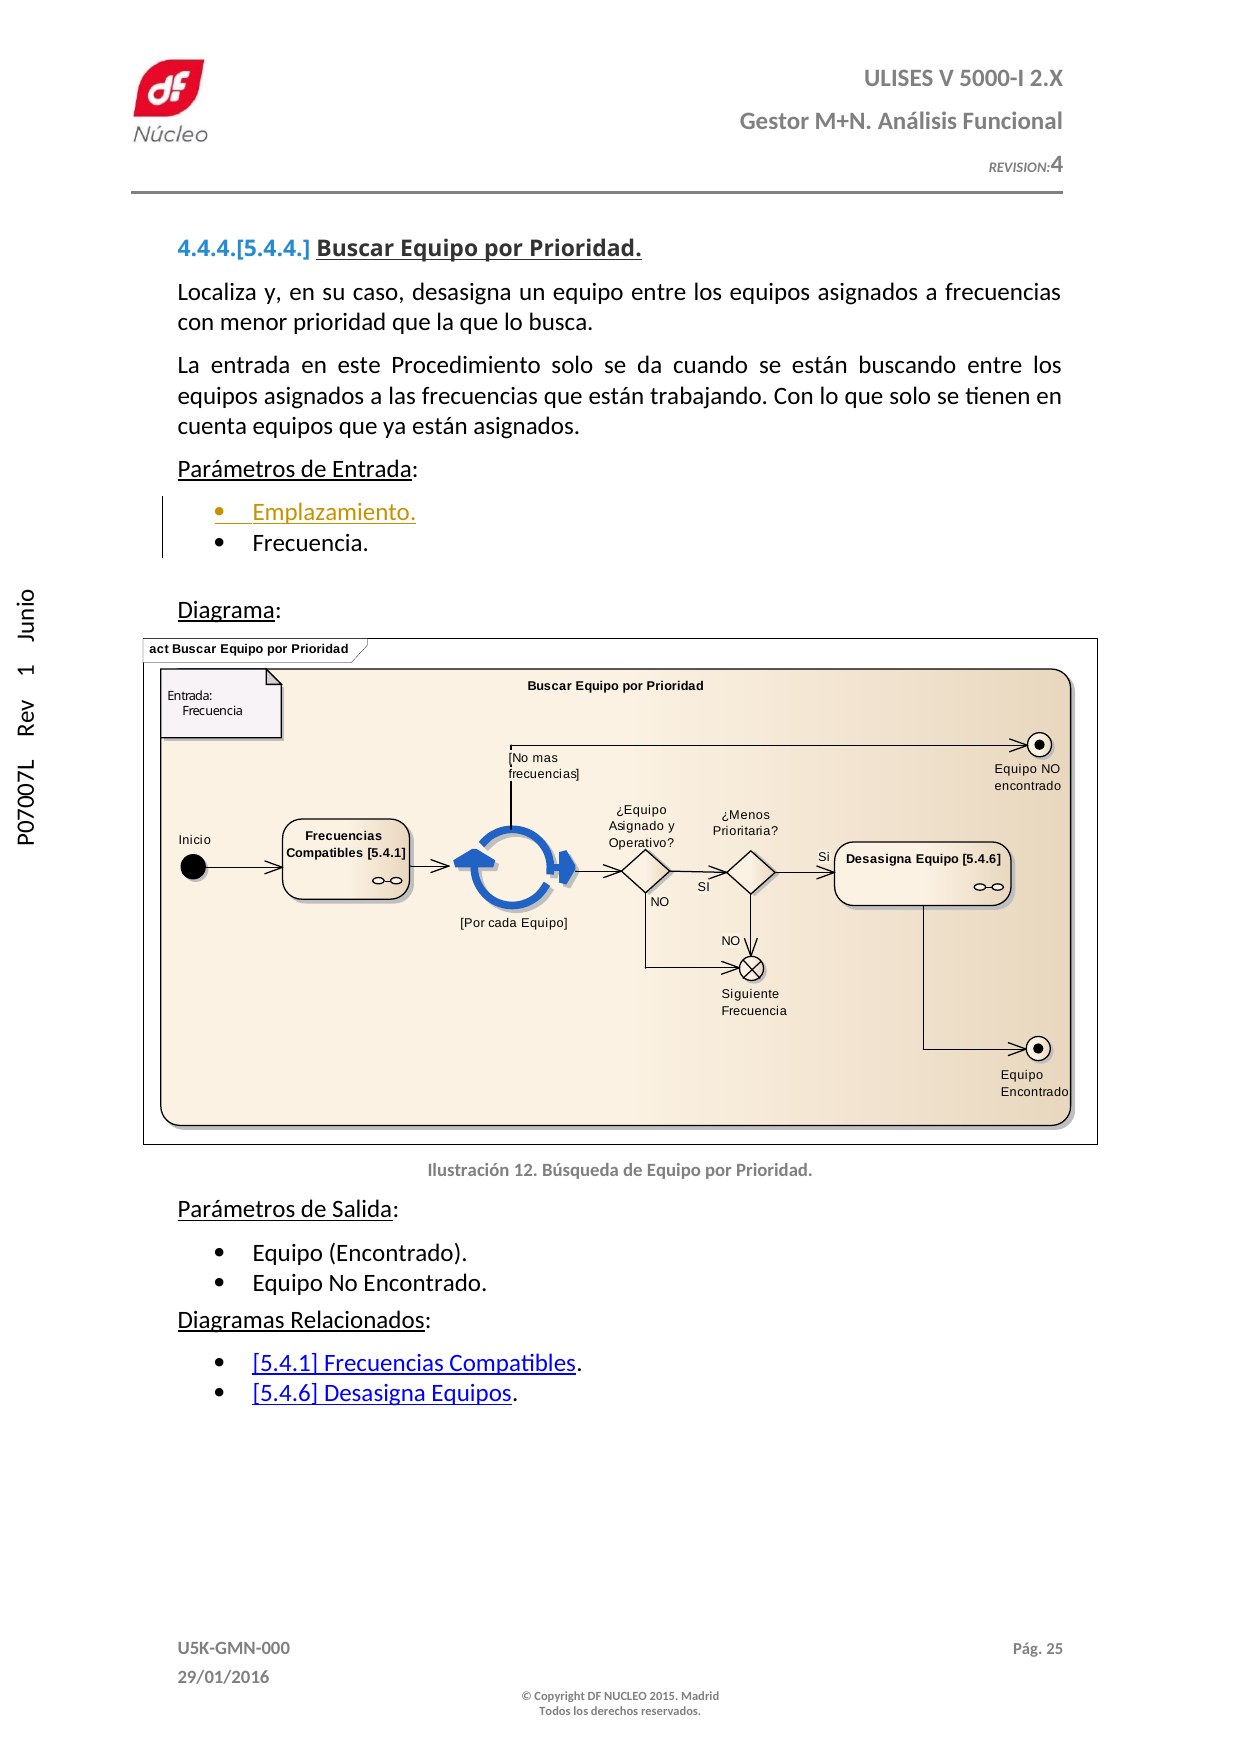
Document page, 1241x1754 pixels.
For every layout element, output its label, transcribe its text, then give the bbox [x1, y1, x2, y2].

list Equipo No Encontrado. [215, 1267, 1063, 1298]
list [5.4.6] Desasigna Equipos. [215, 1377, 1063, 1408]
text Diagrama: [177, 594, 1063, 625]
text Localiza y, en su caso, desasigna un equipo entre los equipos asignados a frecuencias con menor prioridad que la que lo busca. [177, 276, 1063, 337]
text La entrada en este Procedimiento solo se da cuando se están buscando entre los equipos asignados a las frecuencias que están trabajando. Con lo que solo se tienen en cuenta equipos que ya están asignados. [177, 349, 1063, 441]
list [5.4.1] Frecuencias Compatibles. [215, 1347, 1063, 1377]
list Frecuencia. [215, 527, 1063, 557]
text Parámetros de Entrada: [177, 453, 1063, 484]
picture [131, 55, 209, 146]
text Diagramas Relacionados: [177, 1304, 1063, 1334]
subtitle Buscar Equipo por Prioridad. [177, 232, 1063, 263]
list Equipo (Encontrado). [215, 1237, 1063, 1267]
text Parámetros de Salida: [177, 1194, 1063, 1224]
